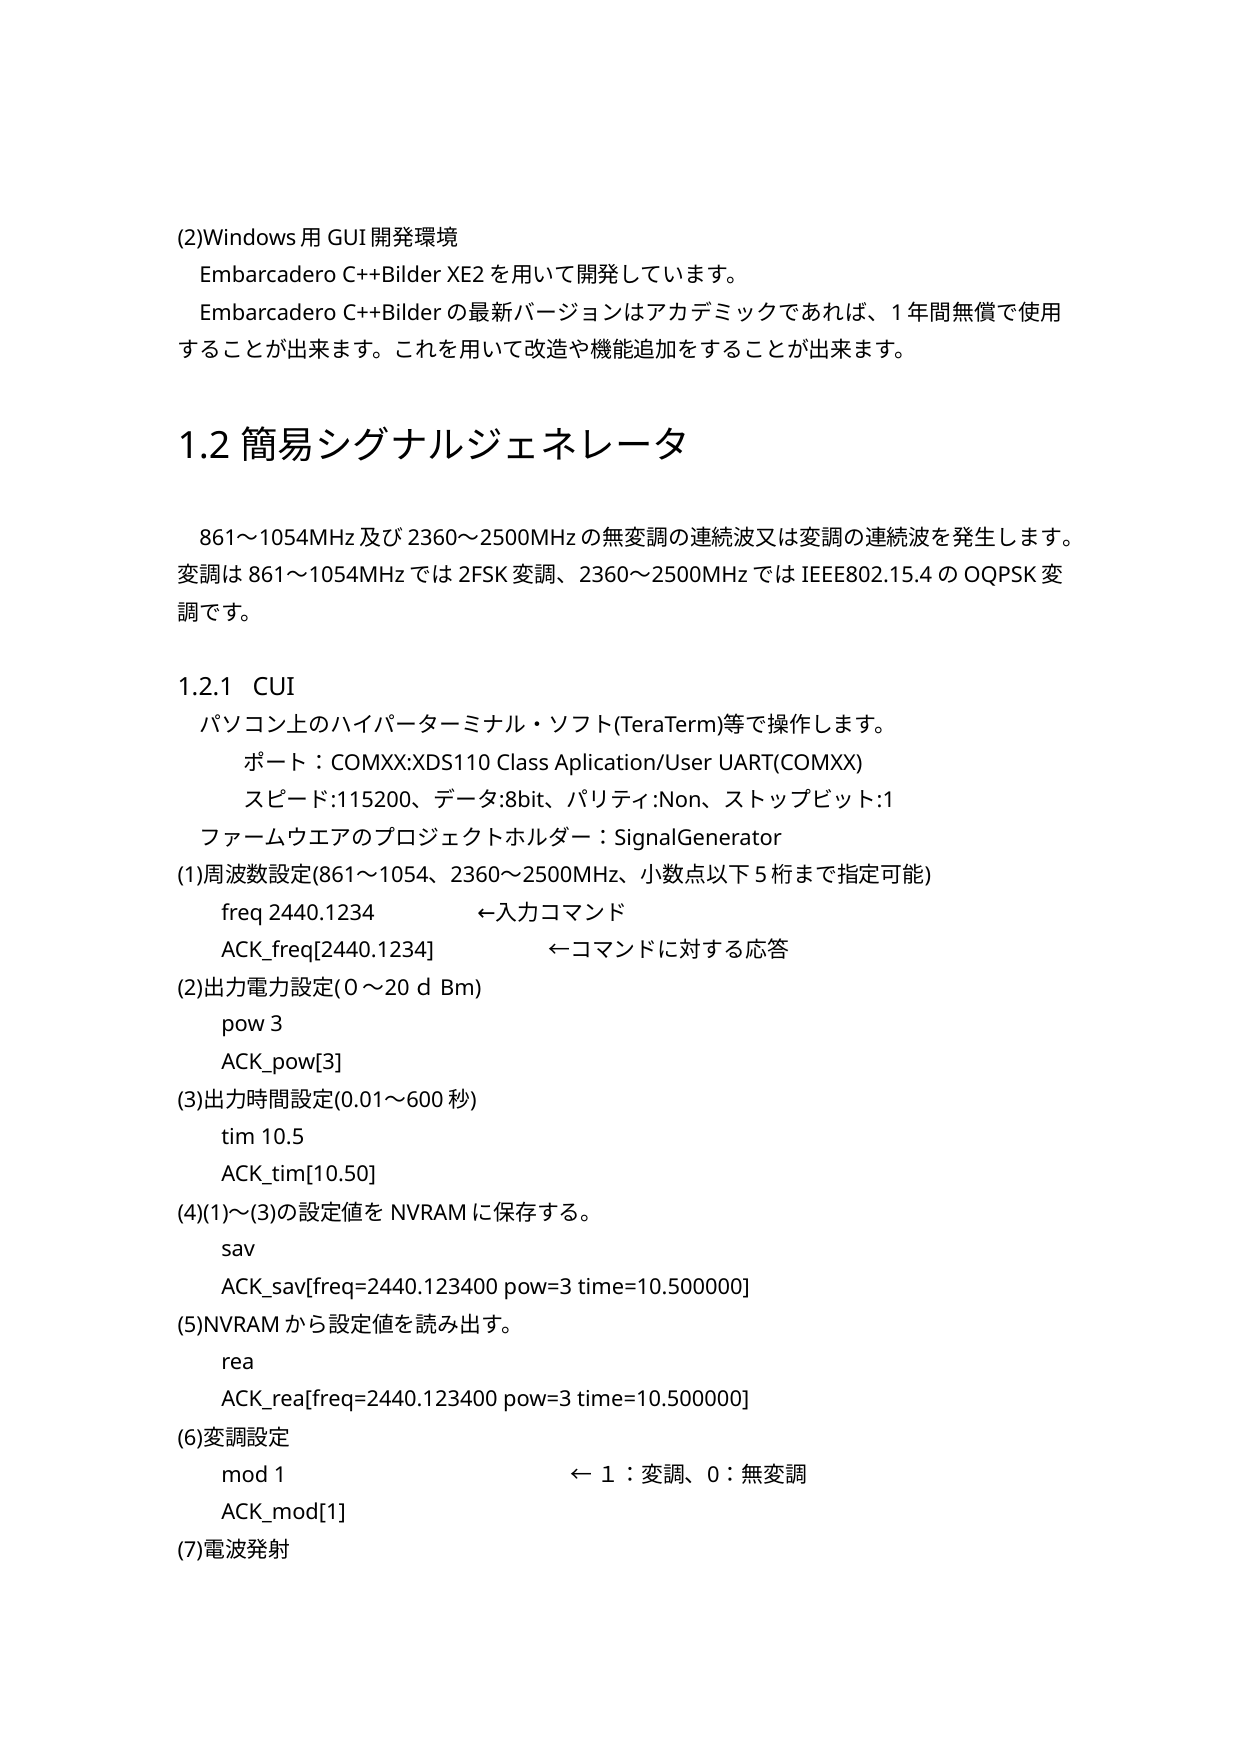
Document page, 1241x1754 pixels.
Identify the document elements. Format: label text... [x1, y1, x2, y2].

list CUI [177, 667, 1063, 704]
text freq 2440.1234 ←入力コマンド [177, 892, 1063, 929]
text pow 3 [177, 1004, 1063, 1042]
text パソコン上のハイパーターミナル・ソフト(TeraTerm)等で操作します。 [177, 704, 1063, 742]
text ACK_rea[freq=2440.123400 pow=3 time=10.500000] [177, 1379, 1063, 1417]
text スピード:115200、データ:8bit、パリティ:Non、ストップビット:1 [177, 779, 1063, 817]
text (1)周波数設定(861～1054、2360～2500MHz、小数点以下5桁まで指定可能) [177, 854, 1063, 892]
text (6)変調設定 [177, 1417, 1063, 1454]
text ファームウエアのプロジェクトホルダー：SignalGenerator [177, 817, 1063, 854]
text (2)Windows用GUI開発環境 [177, 217, 1063, 254]
text sav [177, 1229, 1063, 1267]
text ACK_pow[3] [177, 1042, 1063, 1079]
text ポート：COMXX:XDS110 Class Aplication/User UART(COMXX) [177, 742, 1063, 779]
text Embarcadero C++Bilderの最新バージョンはアカデミックであれば、1年間無償で使用することが出来ます。これを用いて改造や機能追加をすることが出来ます。 [177, 292, 1063, 367]
text (7)電波発射 [177, 1529, 1063, 1567]
text ACK_sav[freq=2440.123400 pow=3 time=10.500000] [177, 1267, 1063, 1304]
text ACK_mod[1] [177, 1492, 1063, 1529]
text (5)NVRAMから設定値を読み出す。 [177, 1304, 1063, 1342]
text tim 10.5 [177, 1117, 1063, 1154]
text 1.2 簡易シグナルジェネレータ [177, 404, 1063, 479]
text rea [177, 1342, 1063, 1379]
text 861～1054MHz及び2360～2500MHzの無変調の連続波又は変調の連続波を発生します。変調は861～1054MHzでは2FSK変調、2360～2500MHzではIEEE802.15.4のOQPSK変調です。 [177, 517, 1063, 629]
text mod 1 ← １：変調、0：無変調 [177, 1454, 1063, 1492]
text (4)(1)～(3)の設定値をNVRAMに保存する。 [177, 1192, 1063, 1229]
text (2)出力電力設定(０～20ｄBm) [177, 967, 1063, 1004]
text (3)出力時間設定(0.01～600秒) [177, 1079, 1063, 1117]
text Embarcadero C++Bilder XE2を用いて開発しています。 [177, 254, 1063, 292]
text ACK_freq[2440.1234] ←コマンドに対する応答 [177, 929, 1063, 967]
text ACK_tim[10.50] [177, 1154, 1063, 1192]
